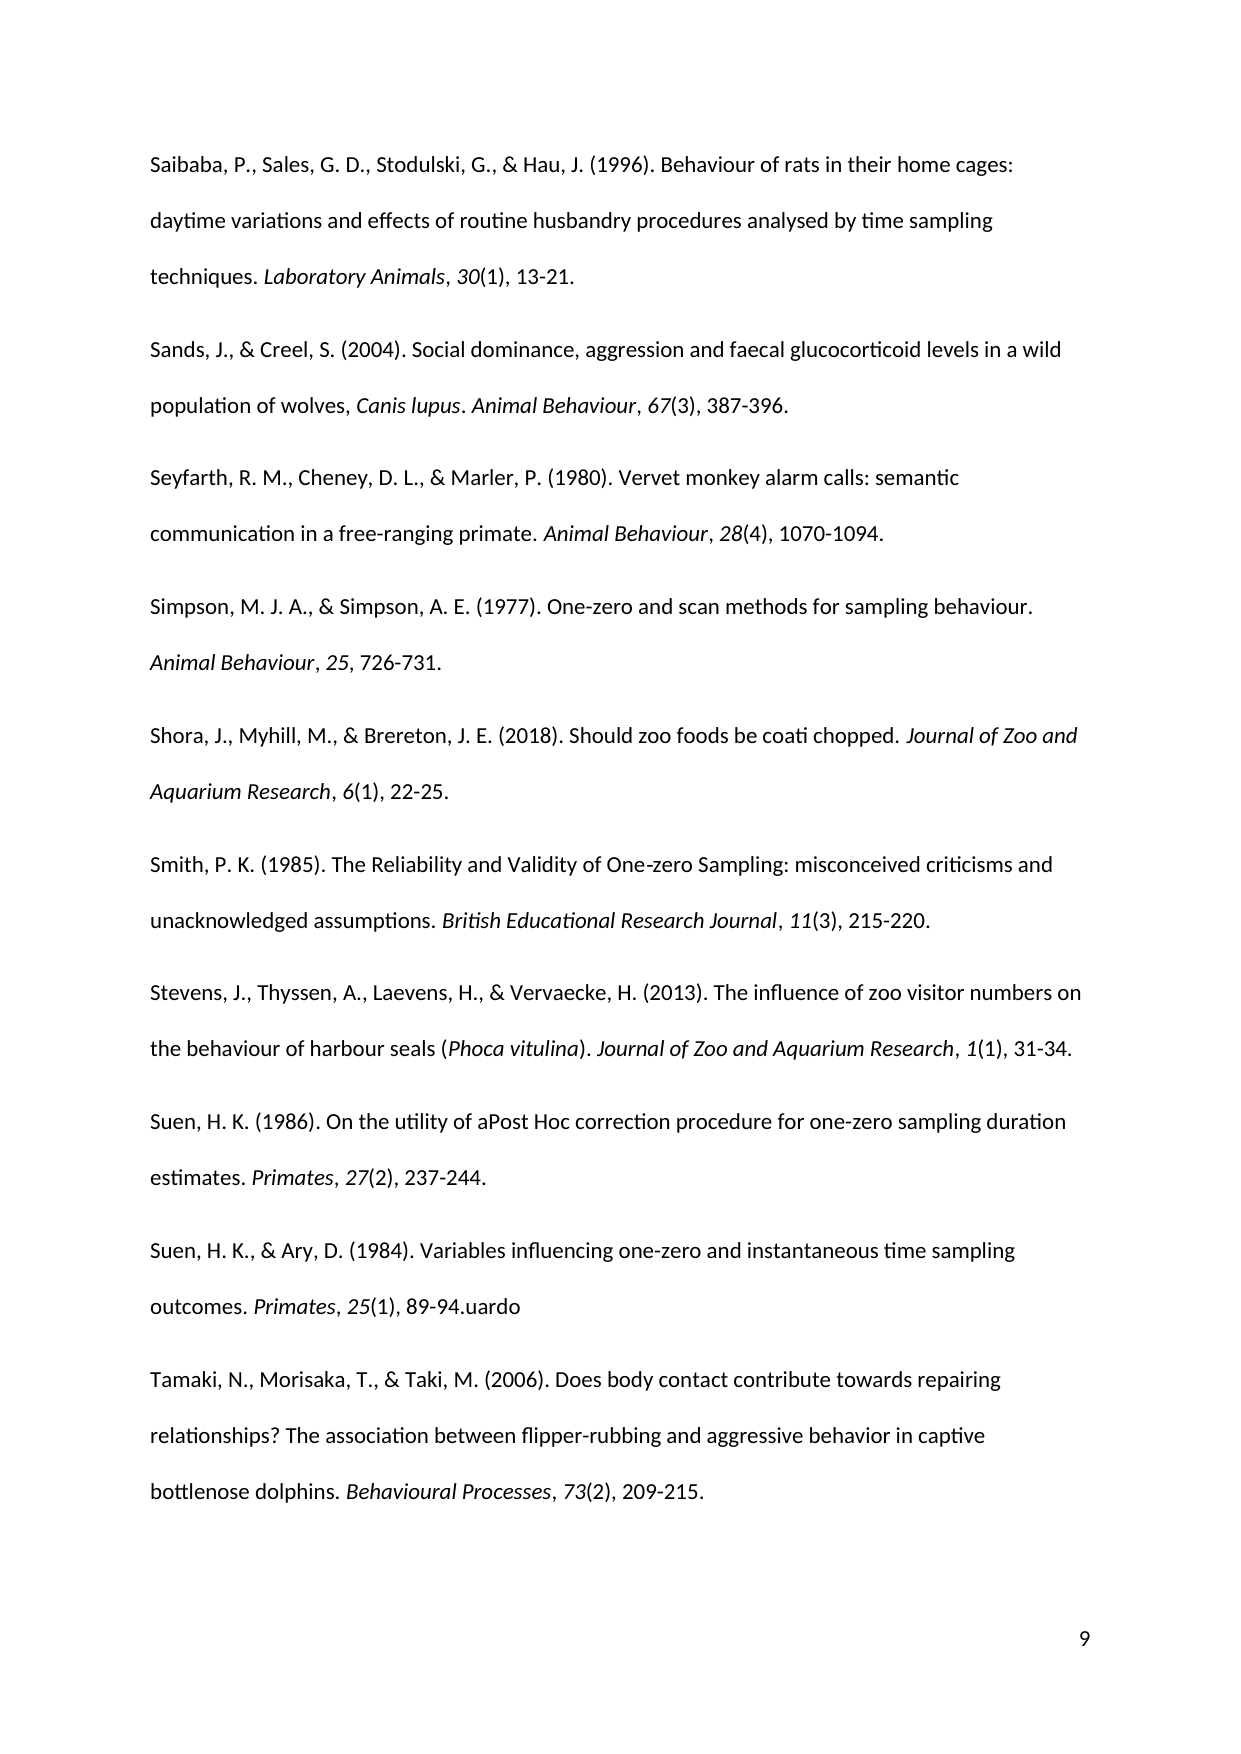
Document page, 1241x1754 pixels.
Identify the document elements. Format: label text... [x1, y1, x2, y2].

text Simpson, M. J. A., & Simpson, A. E. (1977). One-zero and scan methods for sampling behaviour. Animal Behaviour, 25, 726-731. [150, 592, 1090, 676]
text Suen, H. K., & Ary, D. (1984). Variables influencing one-zero and instantaneous time sampling outcomes. Primates, 25(1), 89-94.uardo [150, 1236, 1090, 1320]
text Sands, J., & Creel, S. (2004). Social dominance, aggression and faecal glucocorticoid levels in a wild population of wolves, Canis lupus. Animal Behaviour, 67(3), 387-396. [150, 335, 1090, 419]
text Stevens, J., Thyssen, A., Laevens, H., & Vervaecke, H. (2013). The influence of zoo visitor numbers on the behaviour of harbour seals (Phoca vitulina). Journal of Zoo and Aquarium Research, 1(1), 31-34. [150, 978, 1090, 1063]
text Suen, H. K. (1986). On the utility of aPost Hoc correction procedure for one-zero sampling duration estimates. Primates, 27(2), 237-244. [150, 1107, 1090, 1191]
text Smith, P. K. (1985). The Reliability and Validity of One‐zero Sampling: misconceived criticisms and unacknowledged assumptions. British Educational Research Journal, 11(3), 215-220. [150, 850, 1090, 934]
text Seyfarth, R. M., Cheney, D. L., & Marler, P. (1980). Vervet monkey alarm calls: semantic communication in a free-ranging primate. Animal Behaviour, 28(4), 1070-1094. [150, 463, 1090, 548]
text Shora, J., Myhill, M., & Brereton, J. E. (2018). Should zoo foods be coati chopped. Journal of Zoo and Aquarium Research, 6(1), 22-25. [150, 721, 1090, 805]
text Tamaki, N., Morisaka, T., & Taki, M. (2006). Does body contact contribute towards repairing relationships? The association between flipper-rubbing and aggressive behavior in captive bottlenose dolphins. Behavioural Processes, 73(2), 209-215. [150, 1365, 1090, 1505]
text Saibaba, P., Sales, G. D., Stodulski, G., & Hau, J. (1996). Behaviour of rats in their home cages: daytime variations and effects of routine husbandry procedures analysed by time sampling techniques. Laboratory Animals, 30(1), 13-21. [150, 150, 1090, 290]
